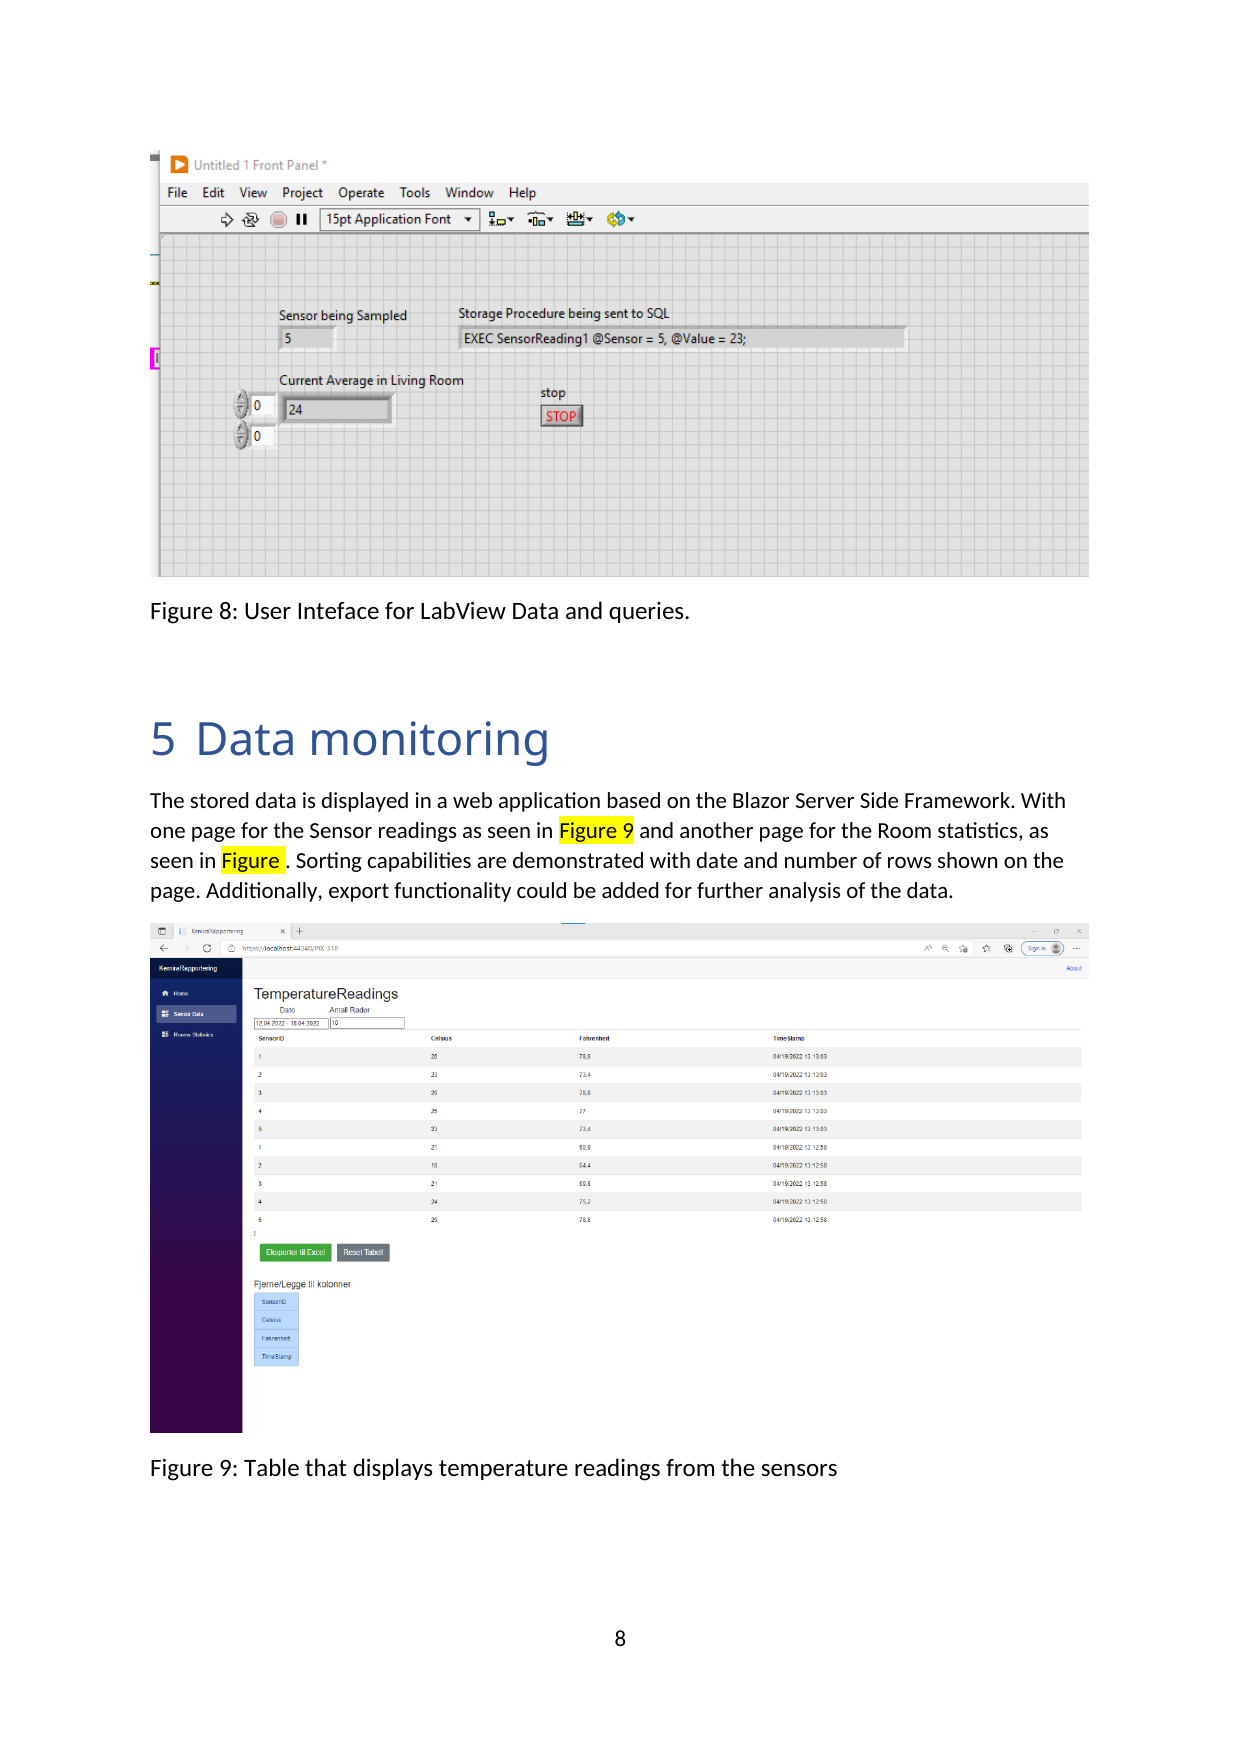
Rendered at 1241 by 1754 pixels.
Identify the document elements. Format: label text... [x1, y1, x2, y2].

picture [150, 150, 1089, 577]
picture [150, 923, 1089, 1433]
text Figure 8: User Inteface for LabView Data and queries. [150, 595, 1090, 626]
subtitle Data monitoring [150, 706, 1090, 768]
text Figure 9: Table that displays temperature readings from the sensors [150, 1452, 1090, 1482]
text The stored data is displayed in a web application based on the Blazor Server Side Framework. With one page for the Sensor readings as seen in Figure 9 and another page for the Room statistics, as seen in Figure 10. Sorting capabilities are demonstrated with date and number of rows shown on the page. Additionally, export functionality could be added for further analysis of the data. [150, 786, 1090, 904]
